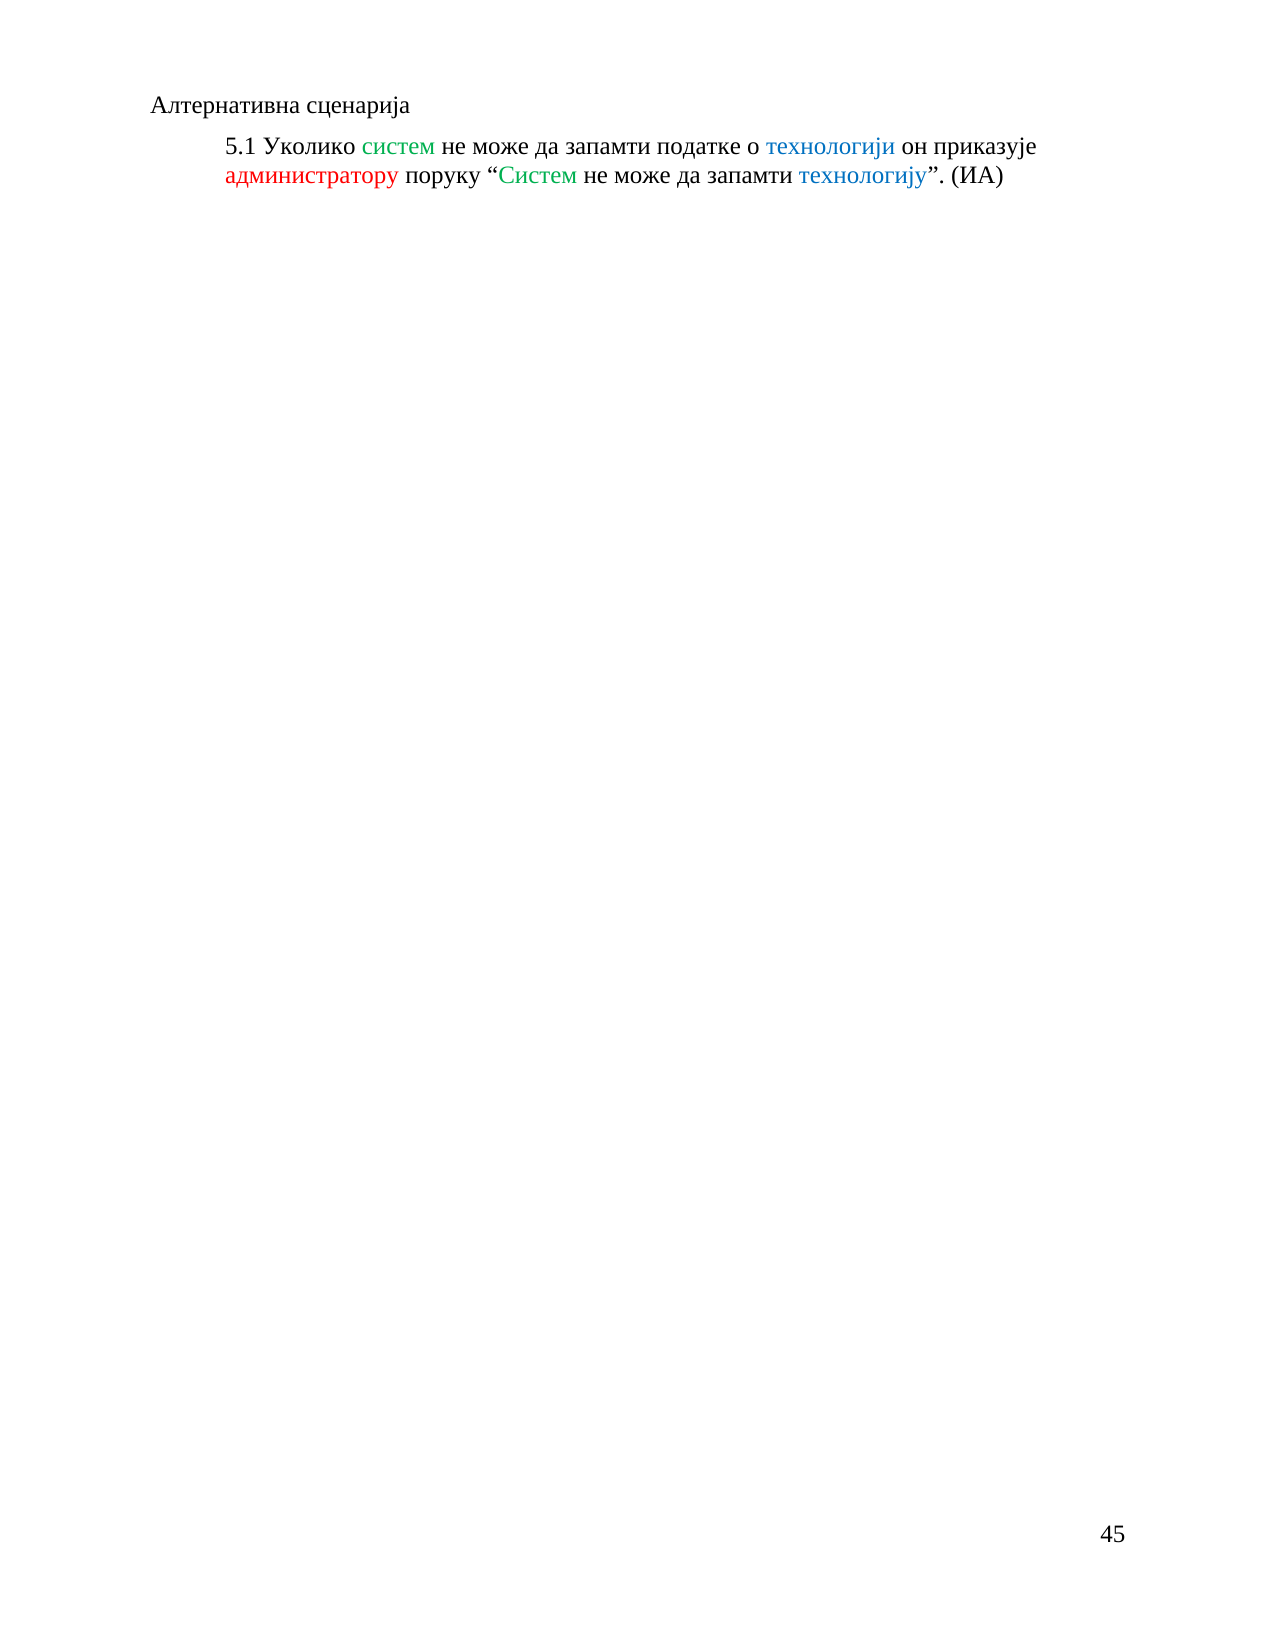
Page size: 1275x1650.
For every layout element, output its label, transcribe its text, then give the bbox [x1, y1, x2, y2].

list 5.1 Уколико систем не може да запамти податке о технологији он приказује администратору поруку “Систем не може да запамти технологију”. (ИА) [225, 131, 1125, 189]
text Алтернативна сценарија [150, 90, 1125, 119]
